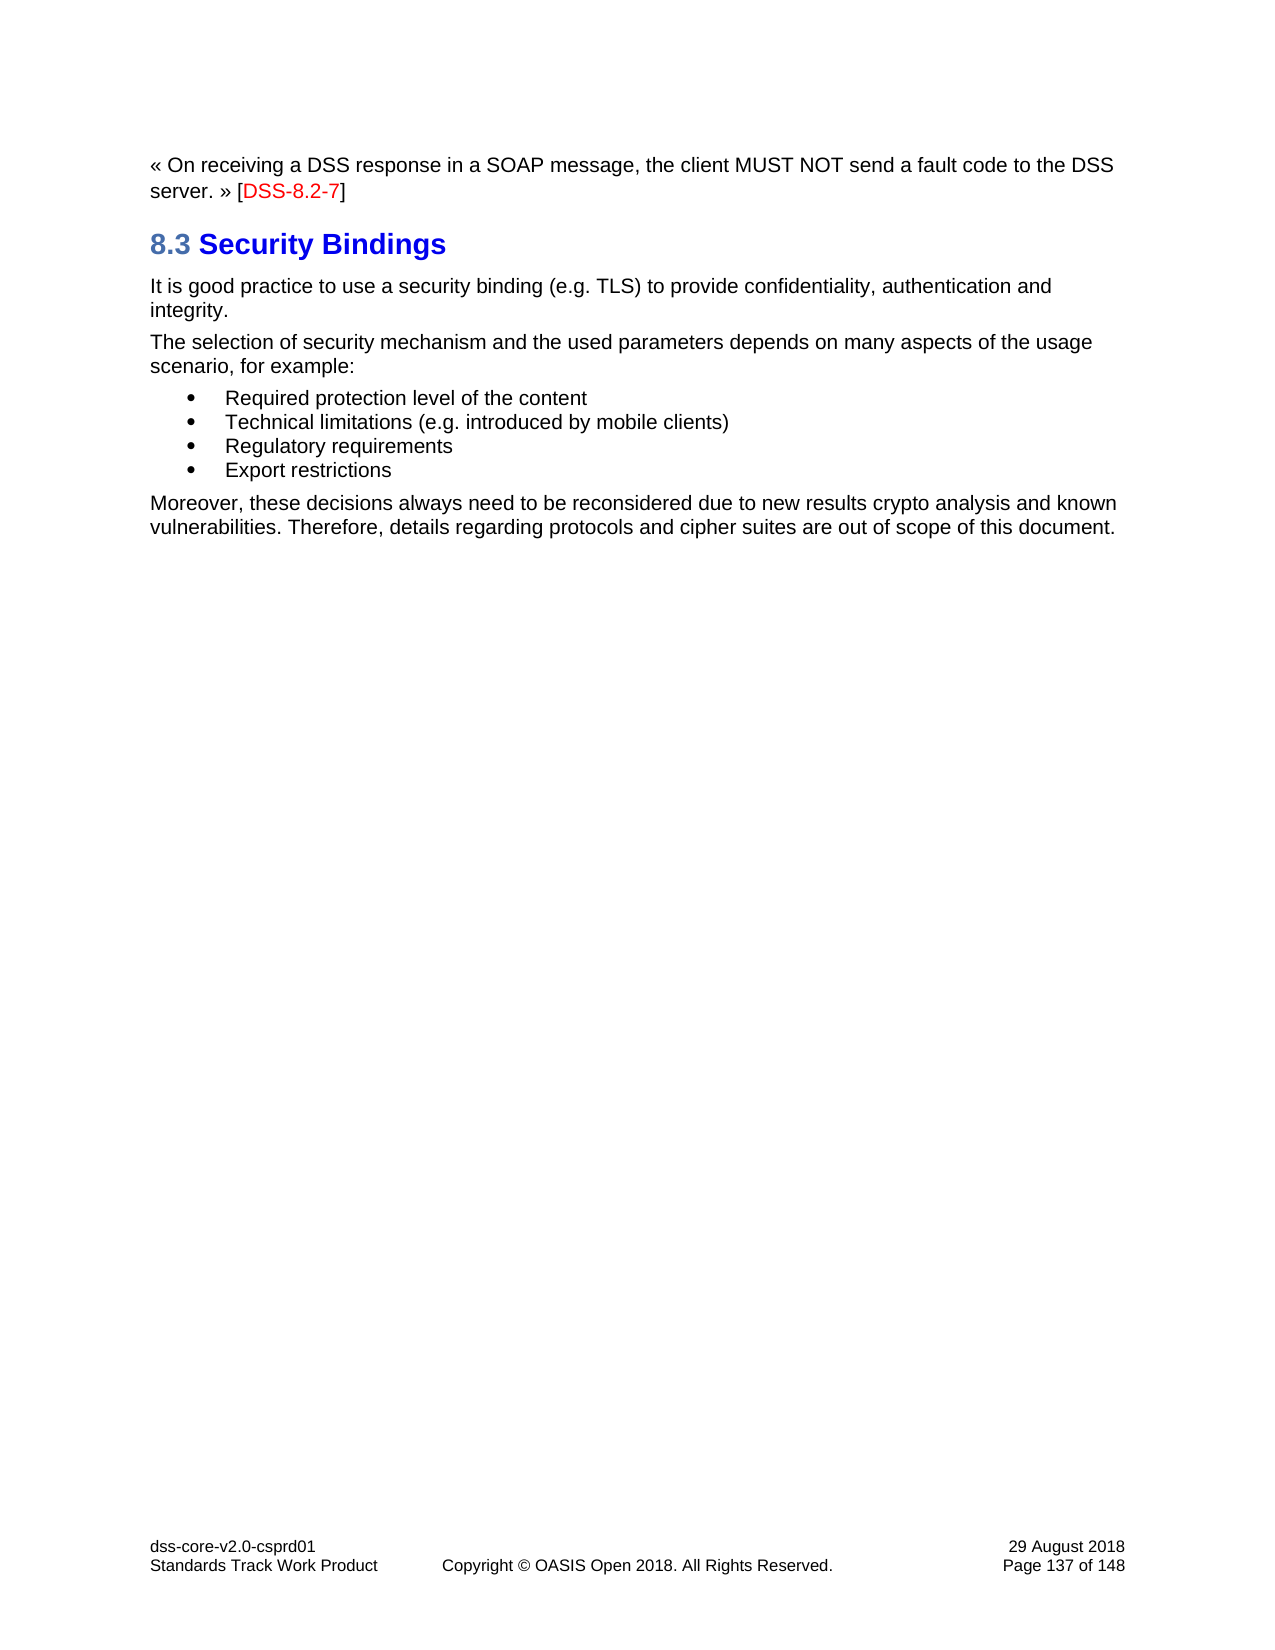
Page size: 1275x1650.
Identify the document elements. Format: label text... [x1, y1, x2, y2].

subtitle Security Bindings [150, 227, 1125, 261]
list Regulatory requirements [187, 434, 1125, 458]
list Technical limitations (e.g. introduced by mobile clients) [187, 410, 1125, 434]
text It is good practice to use a security binding (e.g. TLS) to provide confidentiality, authentication and integrity. [150, 273, 1125, 321]
list Required protection level of the content [187, 386, 1125, 410]
text Moreover, these decisions always need to be reconsidered due to new results crypto analysis and known vulnerabilities. Therefore, details regarding protocols and cipher suites are out of scope of this document. [150, 491, 1125, 538]
list Export restrictions [187, 458, 1125, 482]
text The selection of security mechanism and the used parameters depends on many aspects of the usage scenario, for example: [150, 330, 1125, 378]
text « On receiving a DSS response in a SOAP message, the client MUST NOT send a fault code to the DSS server. » [DSS-8.2-7] [150, 150, 1125, 202]
